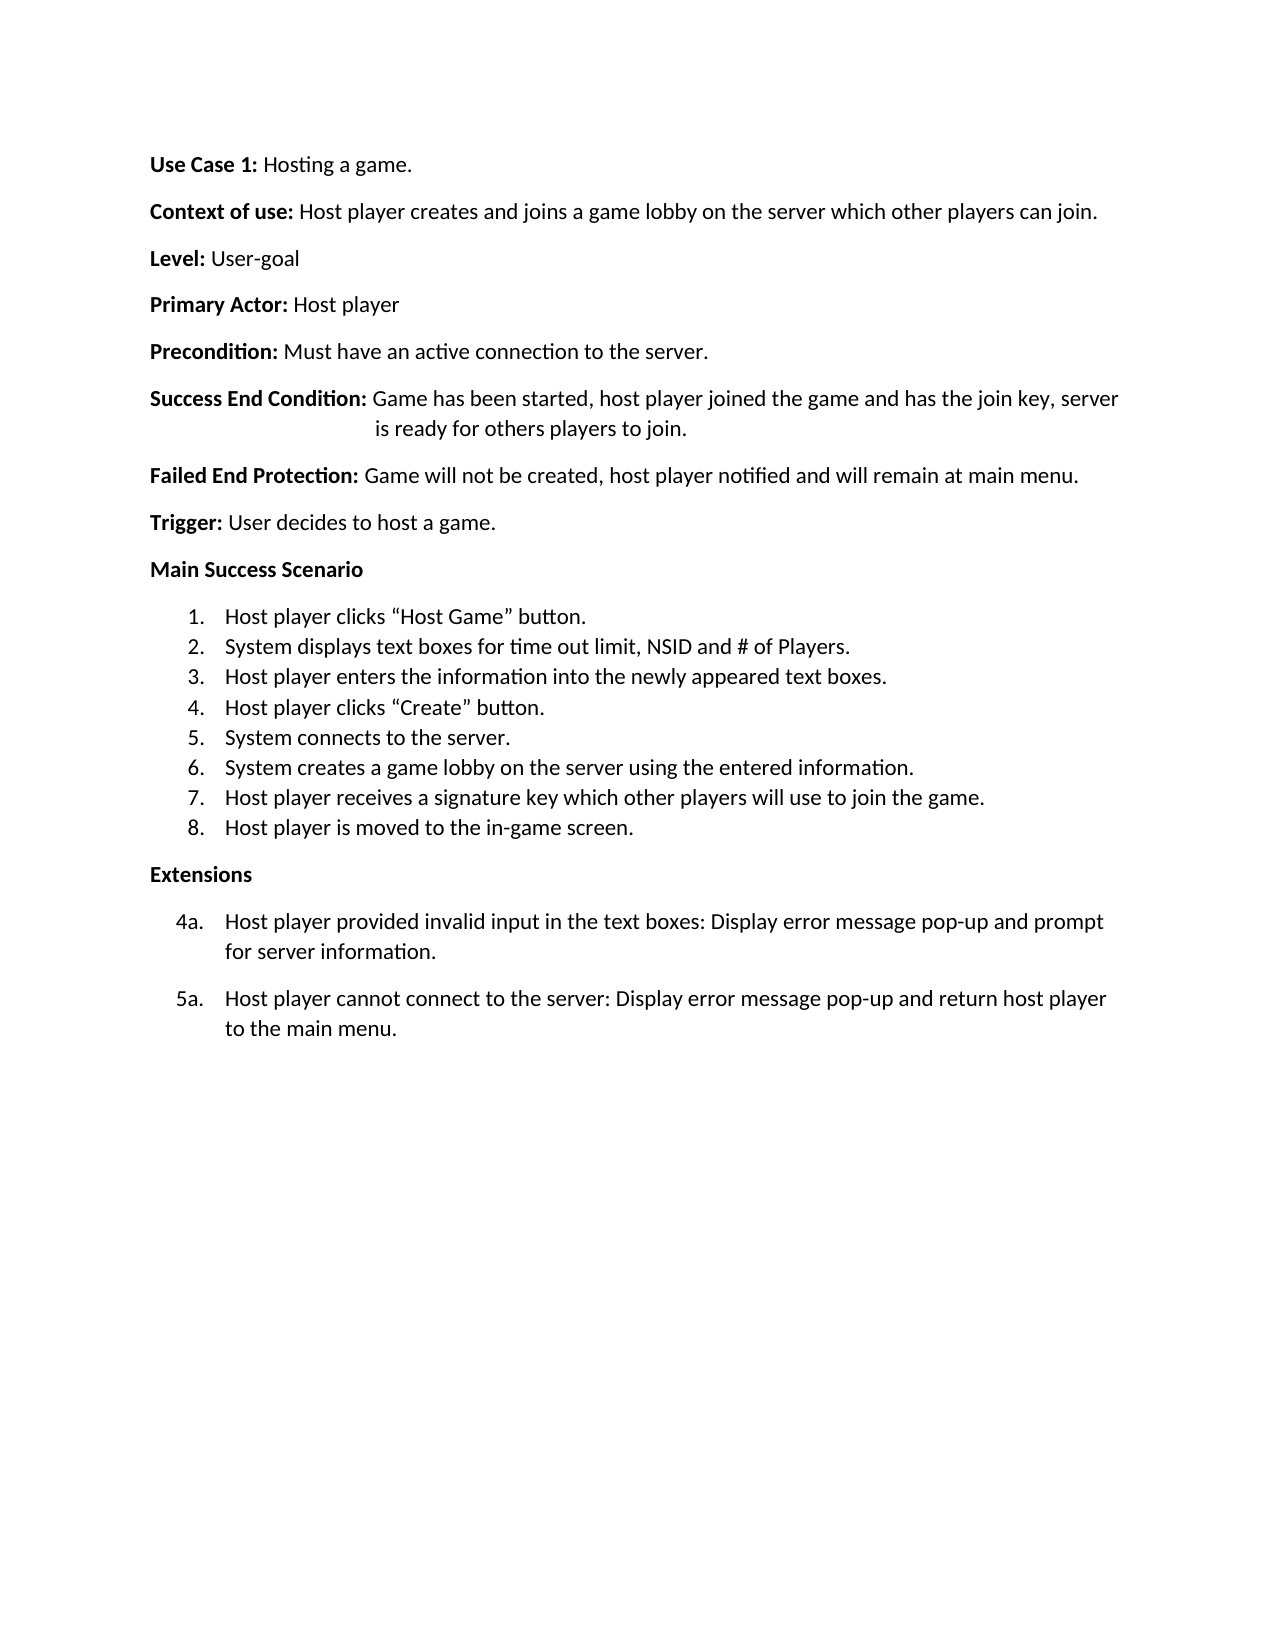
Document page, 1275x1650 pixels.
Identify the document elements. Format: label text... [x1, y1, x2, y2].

text Extensions [150, 860, 1125, 888]
list Host player enters the information into the newly appeared text boxes. [187, 662, 1125, 691]
text 4a. Host player provided invalid input in the text boxes: Display error message pop-up and prompt for server information. [150, 907, 1125, 966]
list System creates a game lobby on the server using the entered information. [187, 753, 1125, 781]
text Level: User-goal [150, 244, 1125, 272]
list Host player clicks “Create” button. [187, 693, 1125, 721]
list System displays text boxes for time out limit, NSID and # of Players. [187, 632, 1125, 660]
text Trigger: User decides to host a game. [150, 508, 1125, 536]
text Main Success Scenario [150, 555, 1125, 583]
text Precondition: Must have an active connection to the server. [150, 337, 1125, 366]
list Host player clicks “Host Game” button. [187, 602, 1125, 630]
text Primary Actor: Host player [150, 291, 1125, 319]
text Success End Condition: Game has been started, host player joined the game and has the join key, server is ready for others players to join. [150, 384, 1125, 443]
list System connects to the server. [187, 723, 1125, 751]
text 5a. Host player cannot connect to the server: Display error message pop-up and return host player to the main menu. [150, 984, 1125, 1043]
list Host player receives a signature key which other players will use to join the game. [187, 783, 1125, 811]
text Use Case 1: Hosting a game. [150, 150, 1125, 178]
list Host player is moved to the in-game screen. [187, 813, 1125, 842]
text Failed End Protection: Game will not be created, host player notified and will remain at main menu. [150, 461, 1125, 489]
text Context of use: Host player creates and joins a game lobby on the server which other players can join. [150, 197, 1125, 225]
